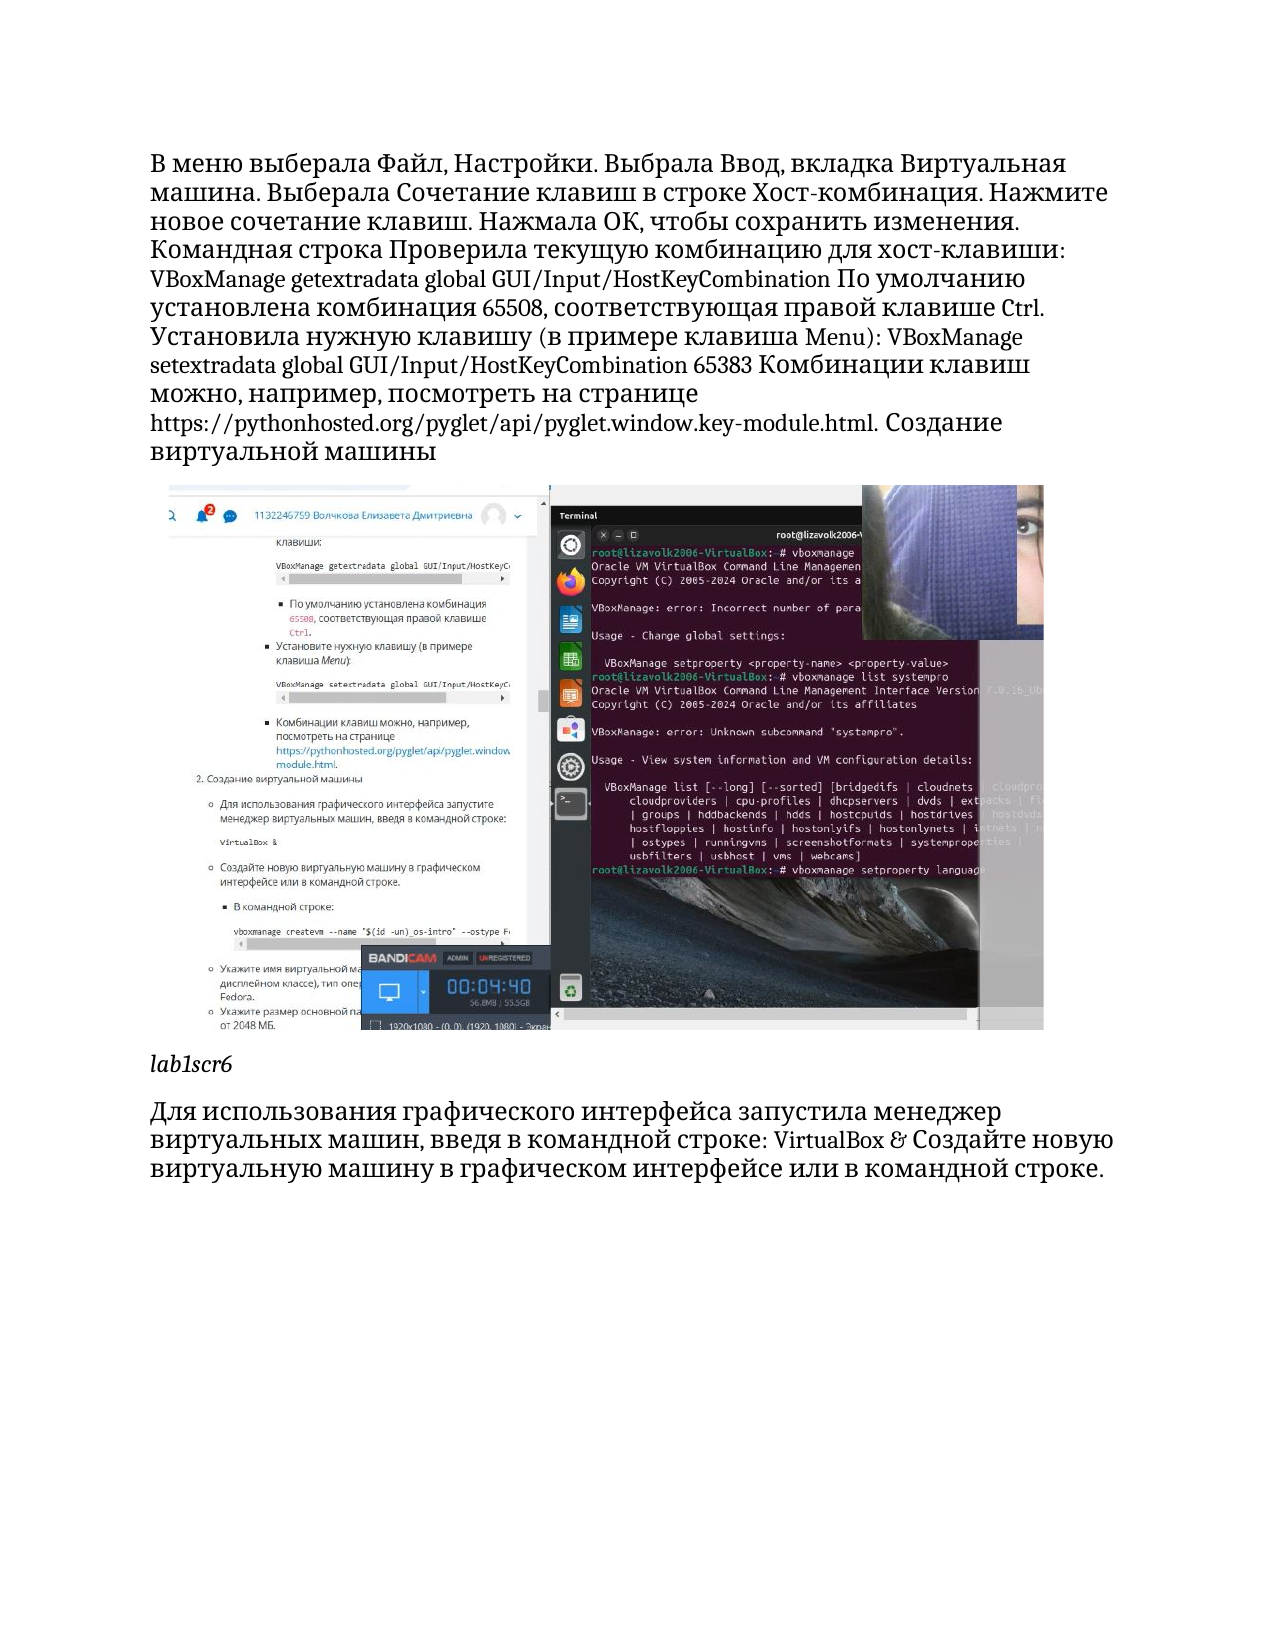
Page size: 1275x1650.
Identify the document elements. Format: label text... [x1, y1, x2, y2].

text Для использования графического интерфейса запустила менеджер виртуальных машин, введя в командной строке: VirtualBox & Создайте новую виртуальную машину в графическом интерфейсе или в командной строке. [150, 1098, 1125, 1184]
picture [168, 485, 1044, 1030]
text lab1scr6 [150, 1050, 1125, 1079]
text В меню выберала Файл, Настройки. Выбрала Ввод, вкладка Виртуальная машина. Выберала Сочетание клавиш в строке Хост-комбинация. Нажмите новое сочетание клавиш. Нажмала ОК, чтобы сохранить изменения. Командная строка Проверила текущую комбинацию для хост-клавиши: VBoxManage getextradata global GUI/Input/HostKeyCombination По умолчанию установлена комбинация 65508, соответствующая правой клавише Ctrl. Установила нужную клавишу (в примере клавиша Menu): VBoxManage setextradata global GUI/Input/HostKeyCombination 65383 Комбинации клавиш можно, например, посмотреть на странице https://pythonhosted.org/pyglet/api/pyglet.window.key-module.html. Создание виртуальной машины [150, 150, 1125, 466]
